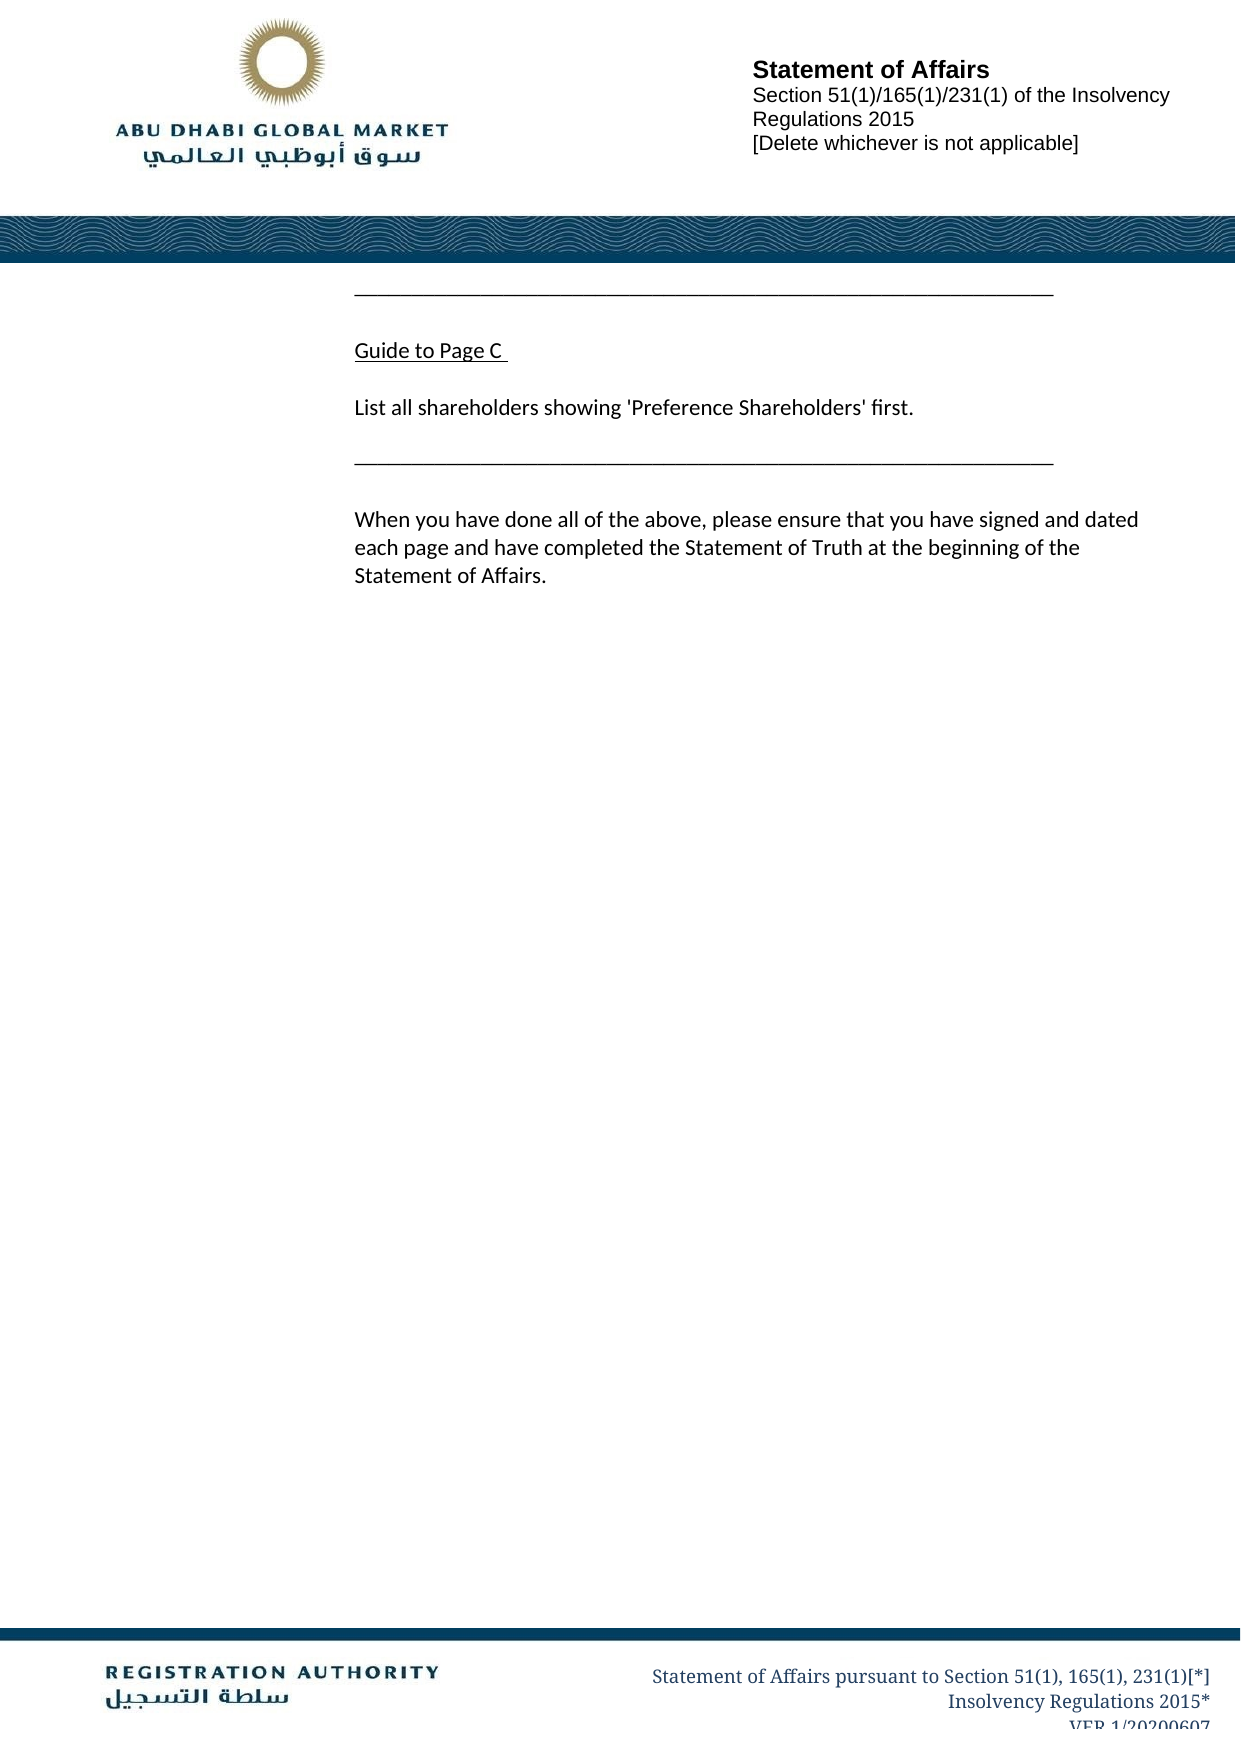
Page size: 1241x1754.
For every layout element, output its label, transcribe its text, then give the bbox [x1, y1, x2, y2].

text ───────────────────────────────────────────────────────────── [354, 281, 1181, 308]
picture [0, 1630, 1241, 1748]
text List all shareholders showing 'Preference Shareholders' first. [354, 393, 1181, 421]
text When you have done all of the above, please ensure that you have signed and dated each page and have completed the Statement of Truth at the beginning of the Statement of Affairs. [354, 505, 1181, 589]
text ───────────────────────────────────────────────────────────── [354, 449, 1181, 477]
picture [0, 0, 1235, 261]
text Guide to Page C [354, 337, 1181, 364]
